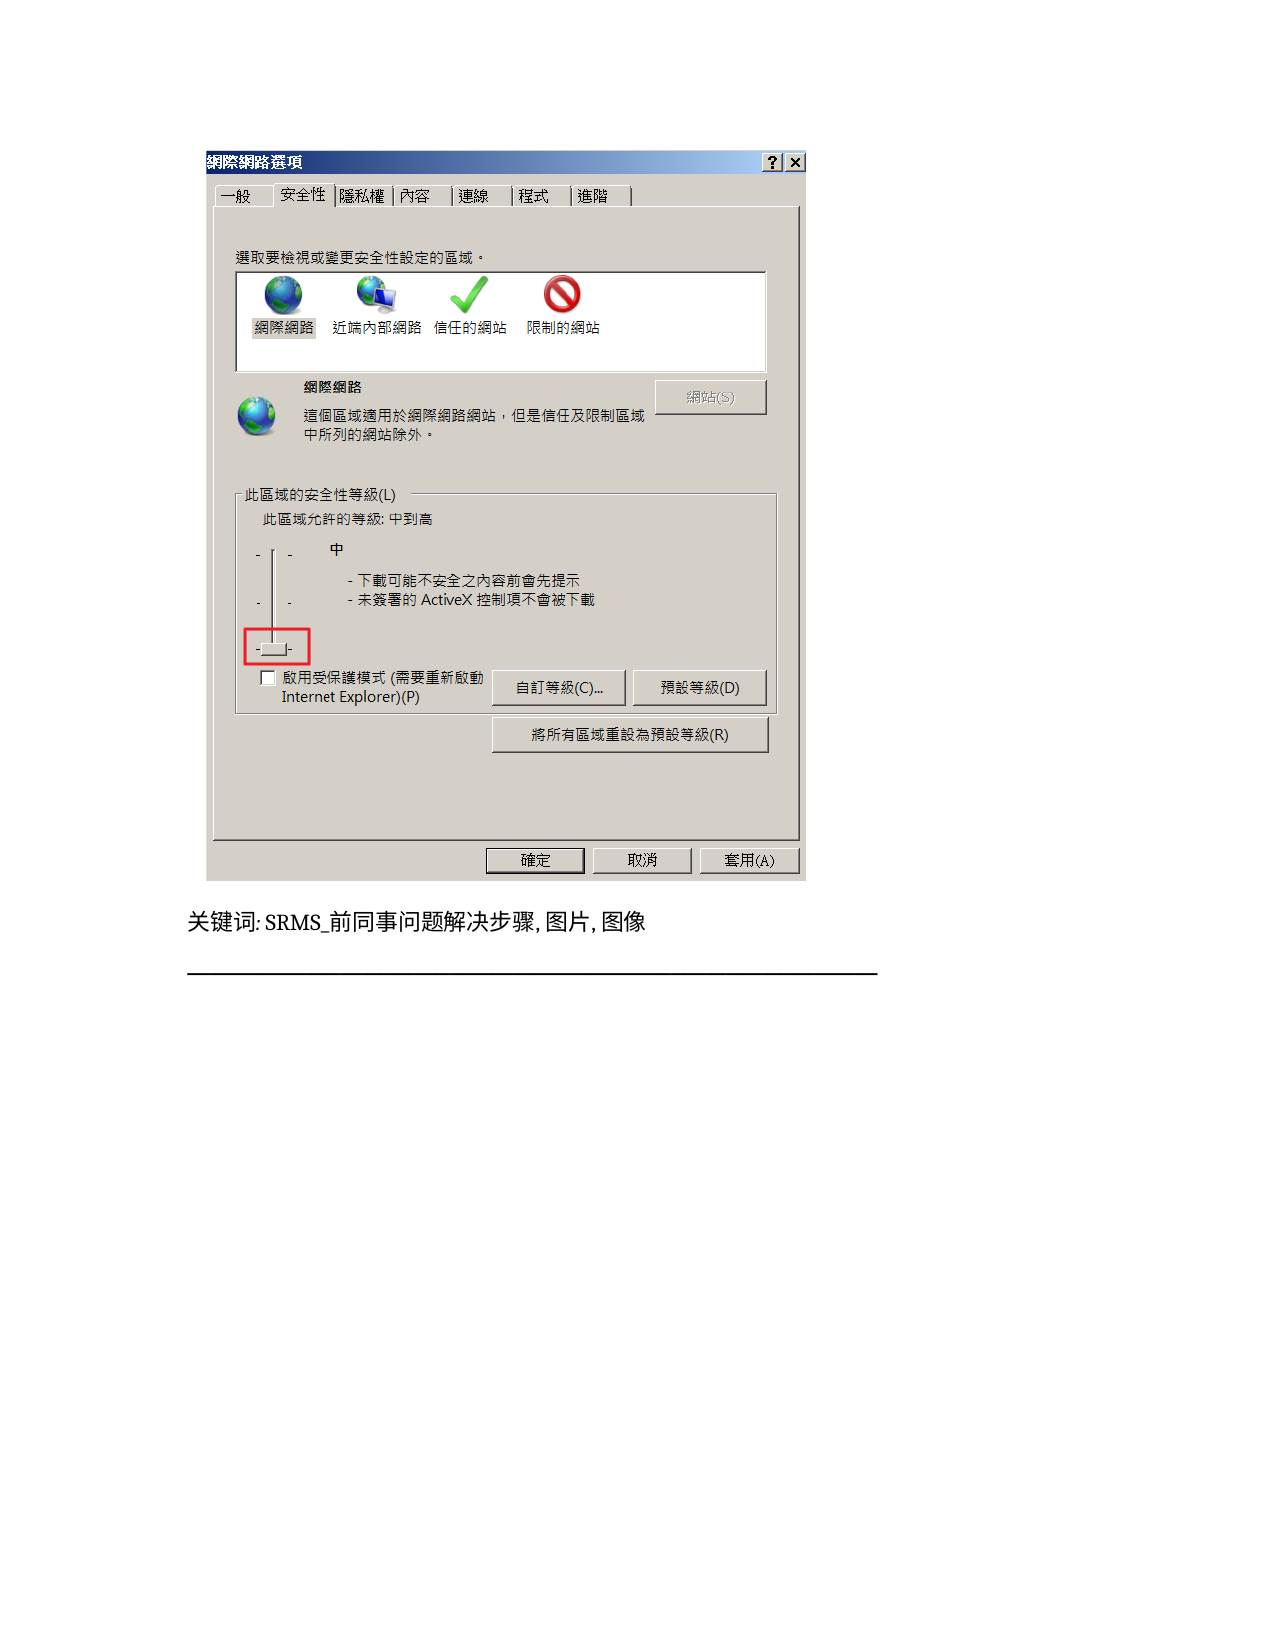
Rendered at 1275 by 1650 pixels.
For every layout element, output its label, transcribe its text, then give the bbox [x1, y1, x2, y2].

text ────────────────────────────────────────────────── [187, 962, 1087, 988]
text 关键词: SRMS_前同事问题解决步骤, 图片, 图像 [187, 905, 1087, 937]
picture [206, 150, 807, 881]
